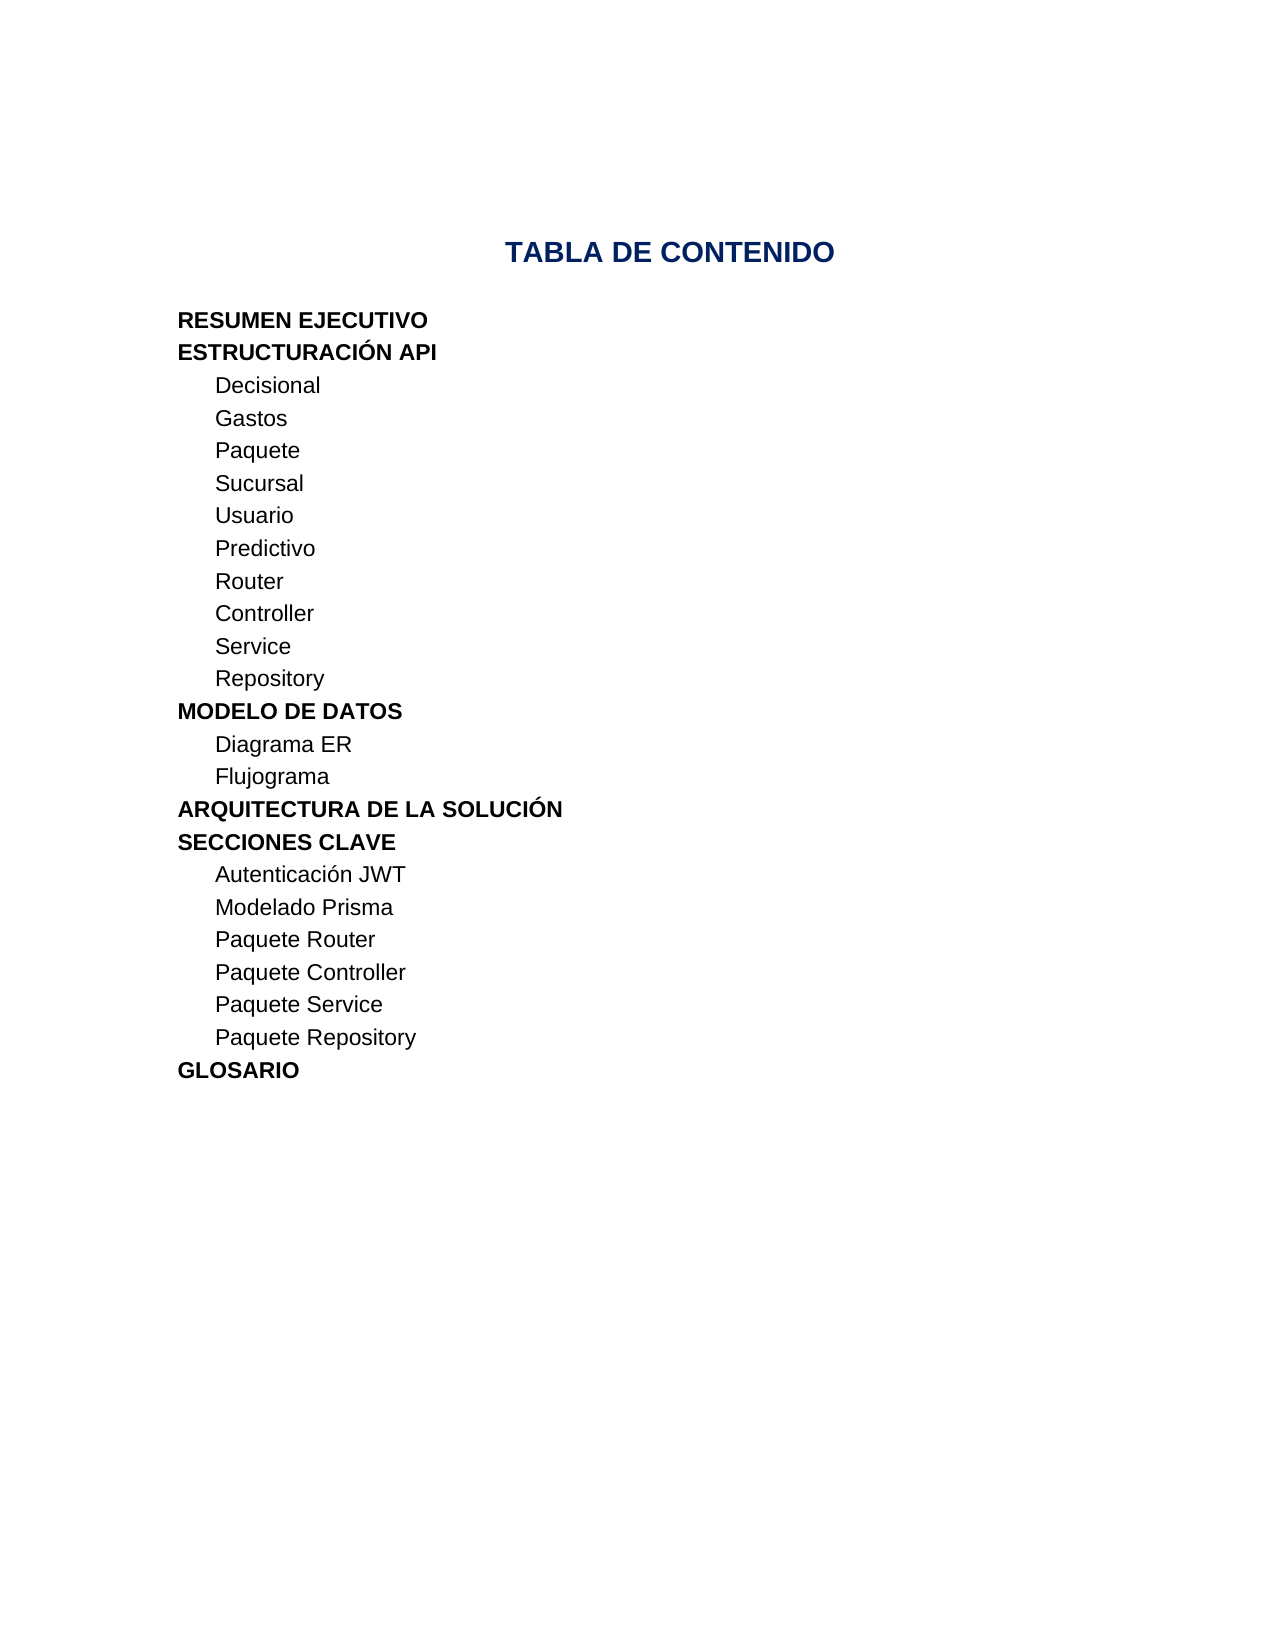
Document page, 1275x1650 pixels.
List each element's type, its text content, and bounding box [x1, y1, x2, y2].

text TABLA DE CONTENIDO [178, 235, 1162, 269]
